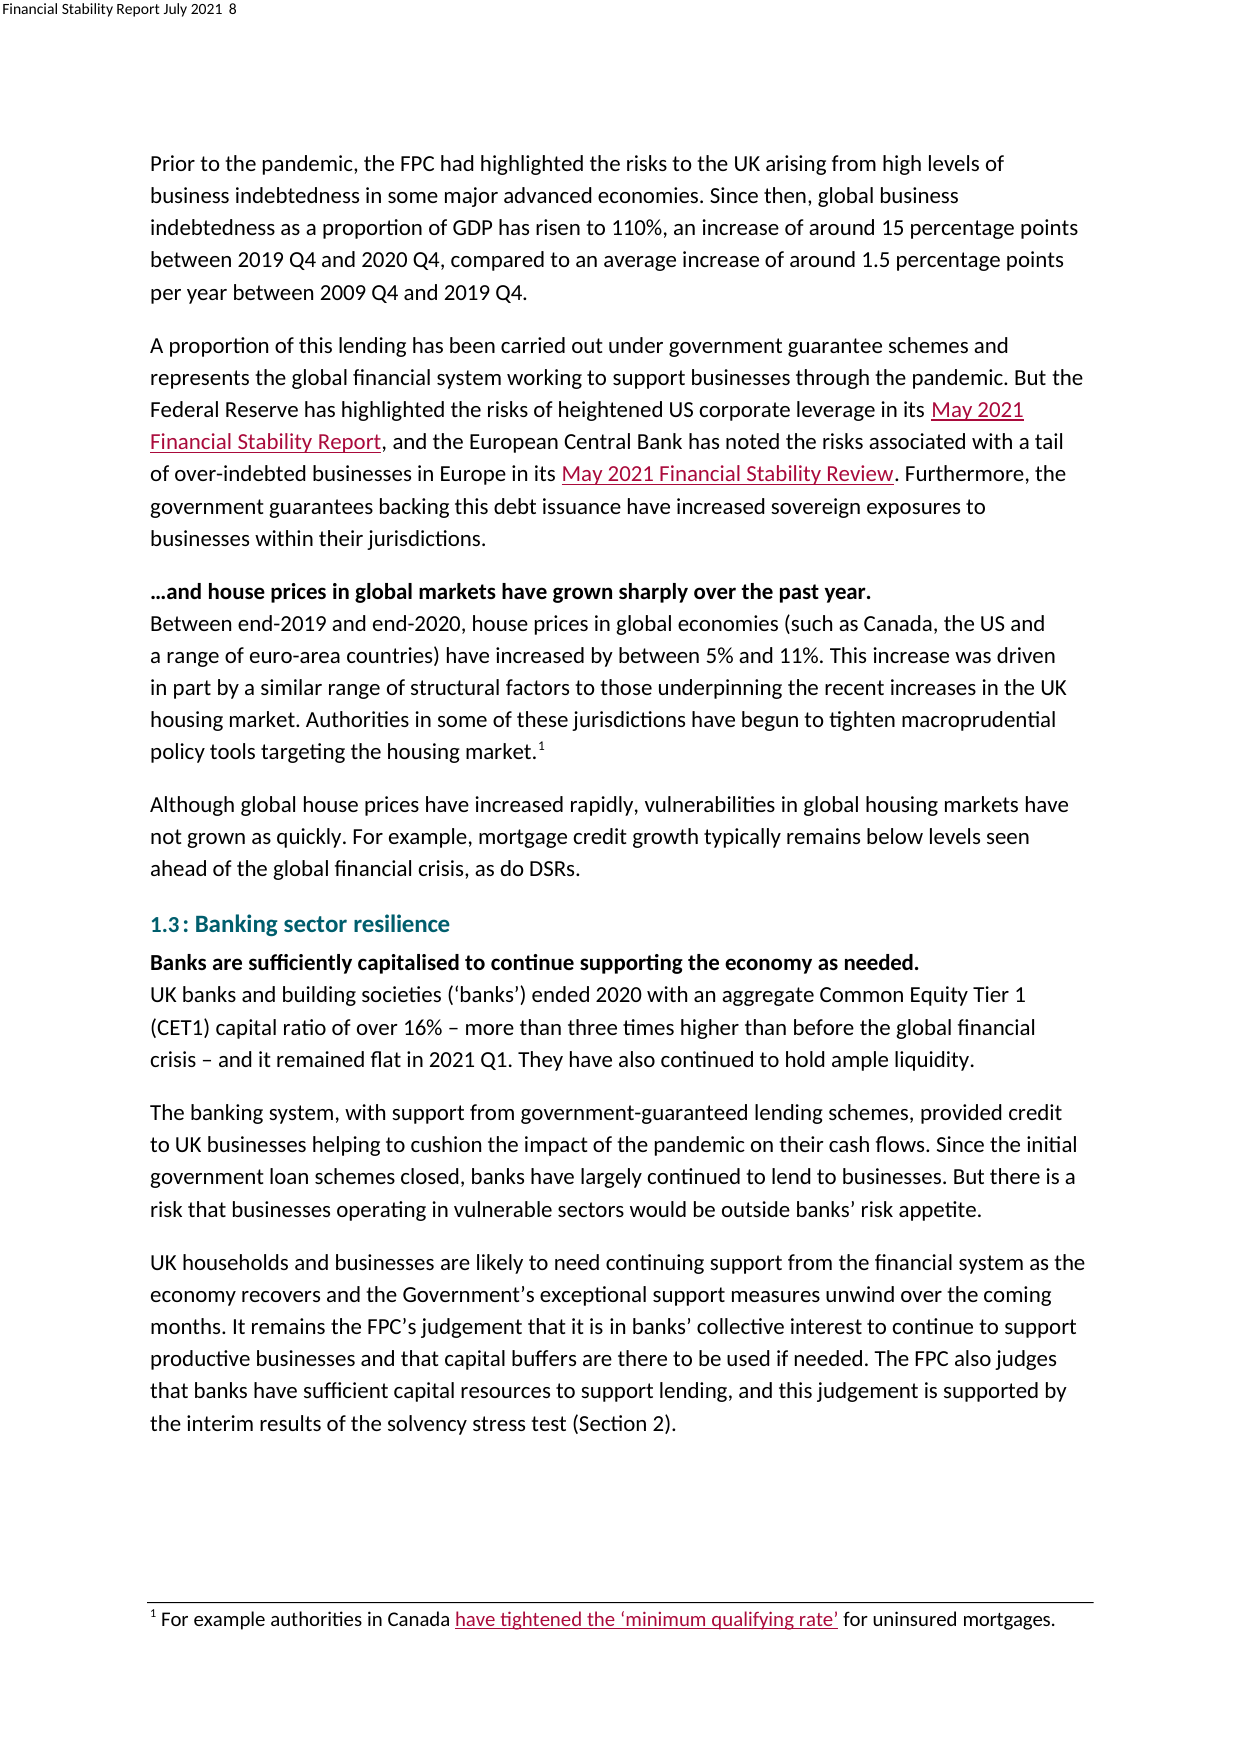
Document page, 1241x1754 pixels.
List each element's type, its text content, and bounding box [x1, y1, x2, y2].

subtitle : Banking sector resilience [150, 908, 1166, 938]
text in part by a similar range of structural factors to those underpinning the recent increases in the UK housing market. Authorities in some of these jurisdictions have begun to tighten macroprudential policy tools targeting the housing market.1 [150, 673, 1083, 765]
text UK banks and building societies (‘banks’) ended 2020 with an aggregate Common Equity Tier 1 (CET1) capital ratio of over 16% – more than three times higher than before the global financial crisis – and it remained flat in 2021 Q1. They have also continued to hold ample liquidity. [150, 981, 1087, 1073]
subtitle …and house prices in global markets have grown sharply over the past year. [150, 577, 1166, 605]
text Prior to the pandemic, the FPC had highlighted the risks to the UK arising from high levels of business indebtedness in some major advanced economies. Since then, global business indebtedness as a proportion of GDP has risen to 110%, an increase of around 15 percentage points between 2019 Q4 and 2020 Q4, compared to an average increase of around 1.5 percentage points per year between 2009 Q4 and 2019 Q4. [150, 149, 1083, 306]
text Although global house prices have increased rapidly, vulnerabilities in global housing markets have not grown as quickly. For example, mortgage credit growth typically remains below levels seen ahead of the global financial crisis, as do DSRs. [150, 790, 1081, 883]
text The banking system, with support from government-guaranteed lending schemes, provided credit to UK businesses helping to cushion the impact of the pandemic on their cash flows. Since the initial government loan schemes closed, banks have largely continued to lend to businesses. But there is a risk that businesses operating in vulnerable sectors would be outside banks’ risk appetite. [150, 1098, 1087, 1223]
text Between end-2019 and end-2020, house prices in global economies (such as Canada, the US and a range of euro-area countries) have increased by between 5% and 11%. This increase was driven [150, 609, 1056, 669]
text 1 For example authorities in Canada have tightened the ‘minimum qualifying rate’ for uninsured mortgages. [150, 1606, 1166, 1631]
text UK households and businesses are likely to need continuing support from the financial system as the economy recovers and the Government’s exceptional support measures unwind over the coming months. It remains the FPC’s judgement that it is in banks’ collective interest to continue to support productive businesses and that capital buffers are there to be used if needed. The FPC also judges that banks have sufficient capital resources to support lending, and this judgement is supported by the interim results of the solvency stress test (Section 2). [150, 1248, 1088, 1437]
subtitle Banks are sufficiently capitalised to continue supporting the economy as needed. [150, 948, 1166, 977]
